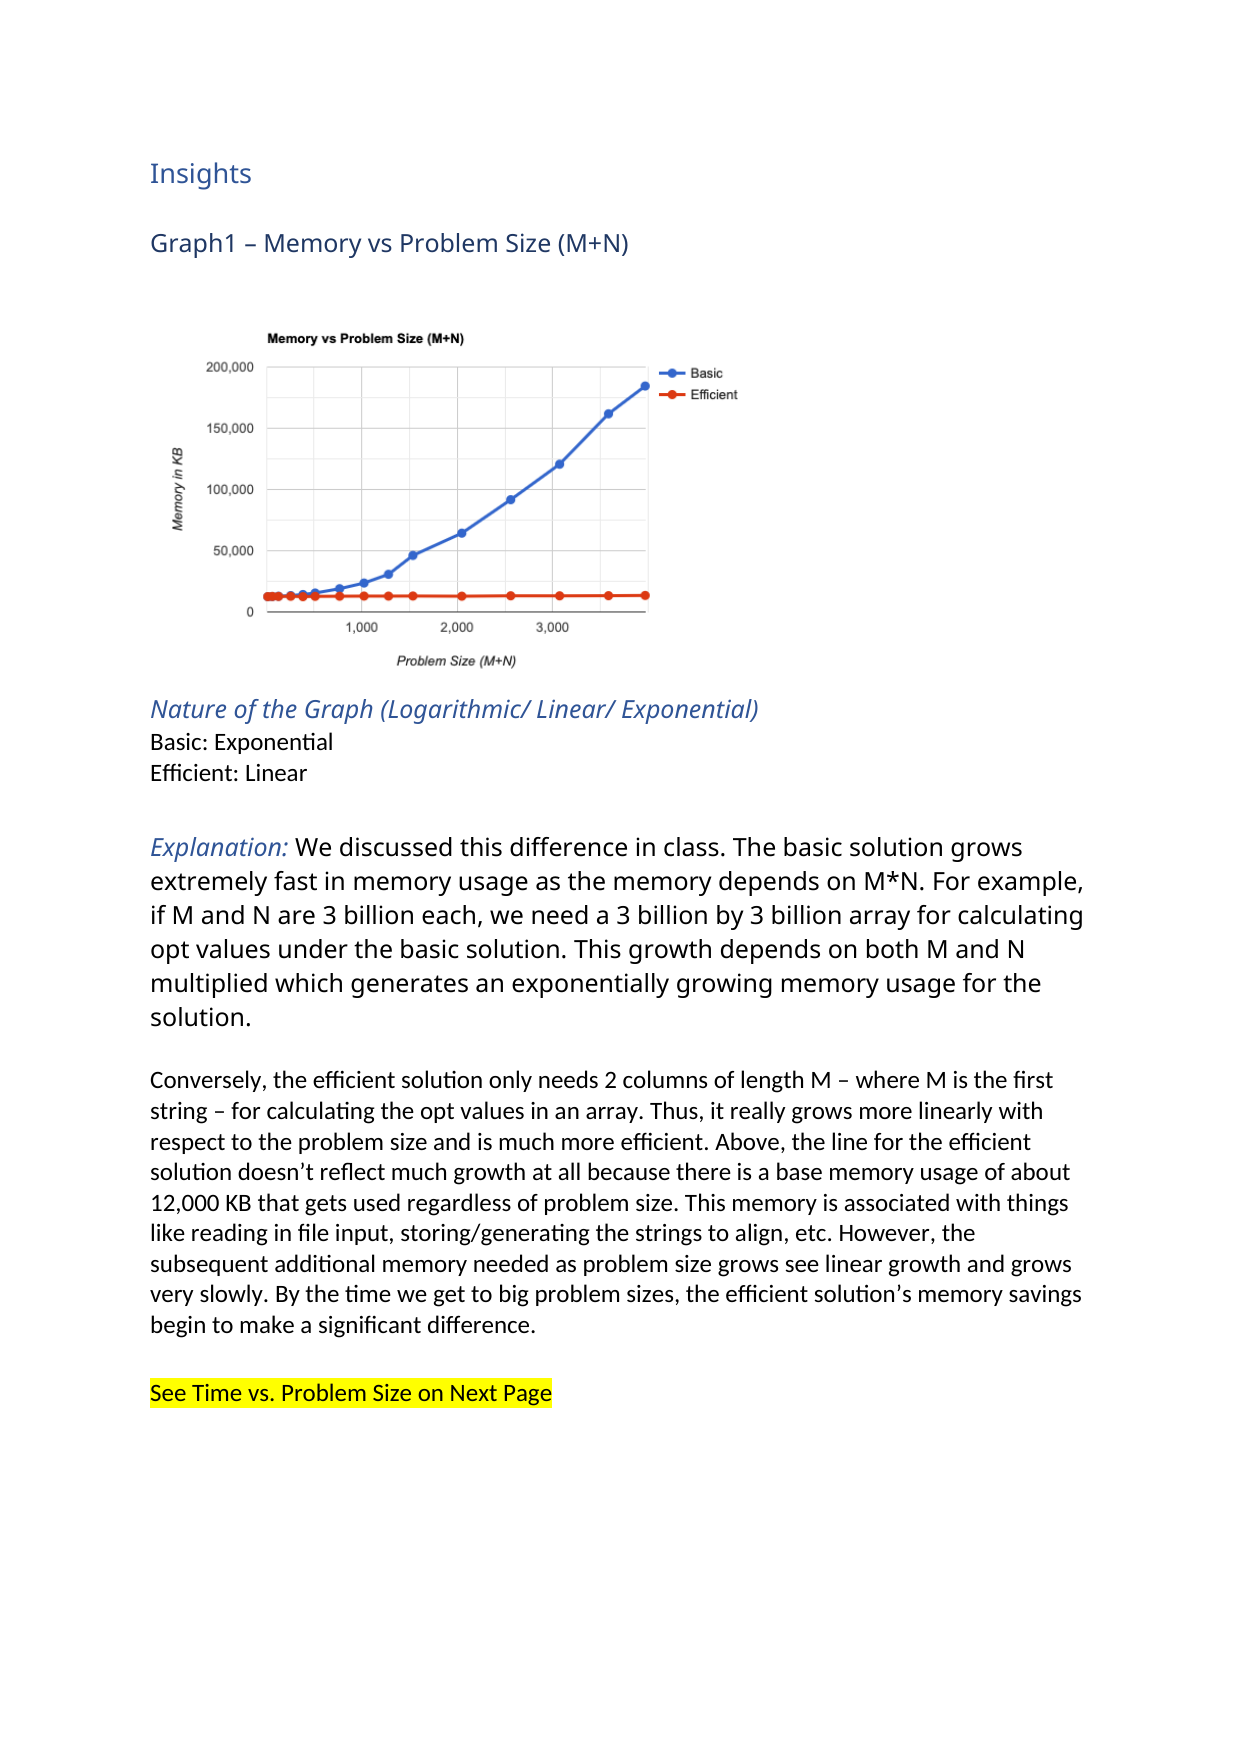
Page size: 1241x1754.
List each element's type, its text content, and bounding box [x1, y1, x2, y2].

text Efficient: Linear [150, 757, 1090, 787]
text Basic: Exponential [150, 726, 1090, 757]
subtitle Graph1 – Memory vs Problem Size (M+N) [150, 226, 1090, 260]
subtitle Explanation: We discussed this difference in class. The basic solution grows extremely fast in memory usage as the memory depends on M*N. For example, if M and N are 3 billion each, we need a 3 billion by 3 billion array for calculating opt values under the basic solution. This growth depends on both M and N multiplied which generates an exponentially growing memory usage for the solution. [150, 830, 1090, 1034]
text Conversely, the efficient solution only needs 2 columns of length M – where M is the first string – for calculating the opt values in an array. Thus, it really grows more linearly with respect to the problem size and is much more efficient. Above, the line for the efficient solution doesn’t reflect much growth at all because there is a base memory usage of about 12,000 KB that gets used regardless of problem size. This memory is associated with things like reading in file input, storing/generating the strings to align, etc. However, the subsequent additional memory needed as problem size grows see linear growth and grows very slowly. By the time we get to big problem sizes, the efficient solution’s memory savings begin to make a significant difference. [150, 1064, 1090, 1339]
subtitle Insights [150, 154, 1090, 191]
picture [150, 290, 762, 688]
subtitle Nature of the Graph (Logarithmic/ Linear/ Exponential) [150, 692, 1090, 726]
text See Time vs. Problem Size on Next Page [150, 1377, 1090, 1408]
